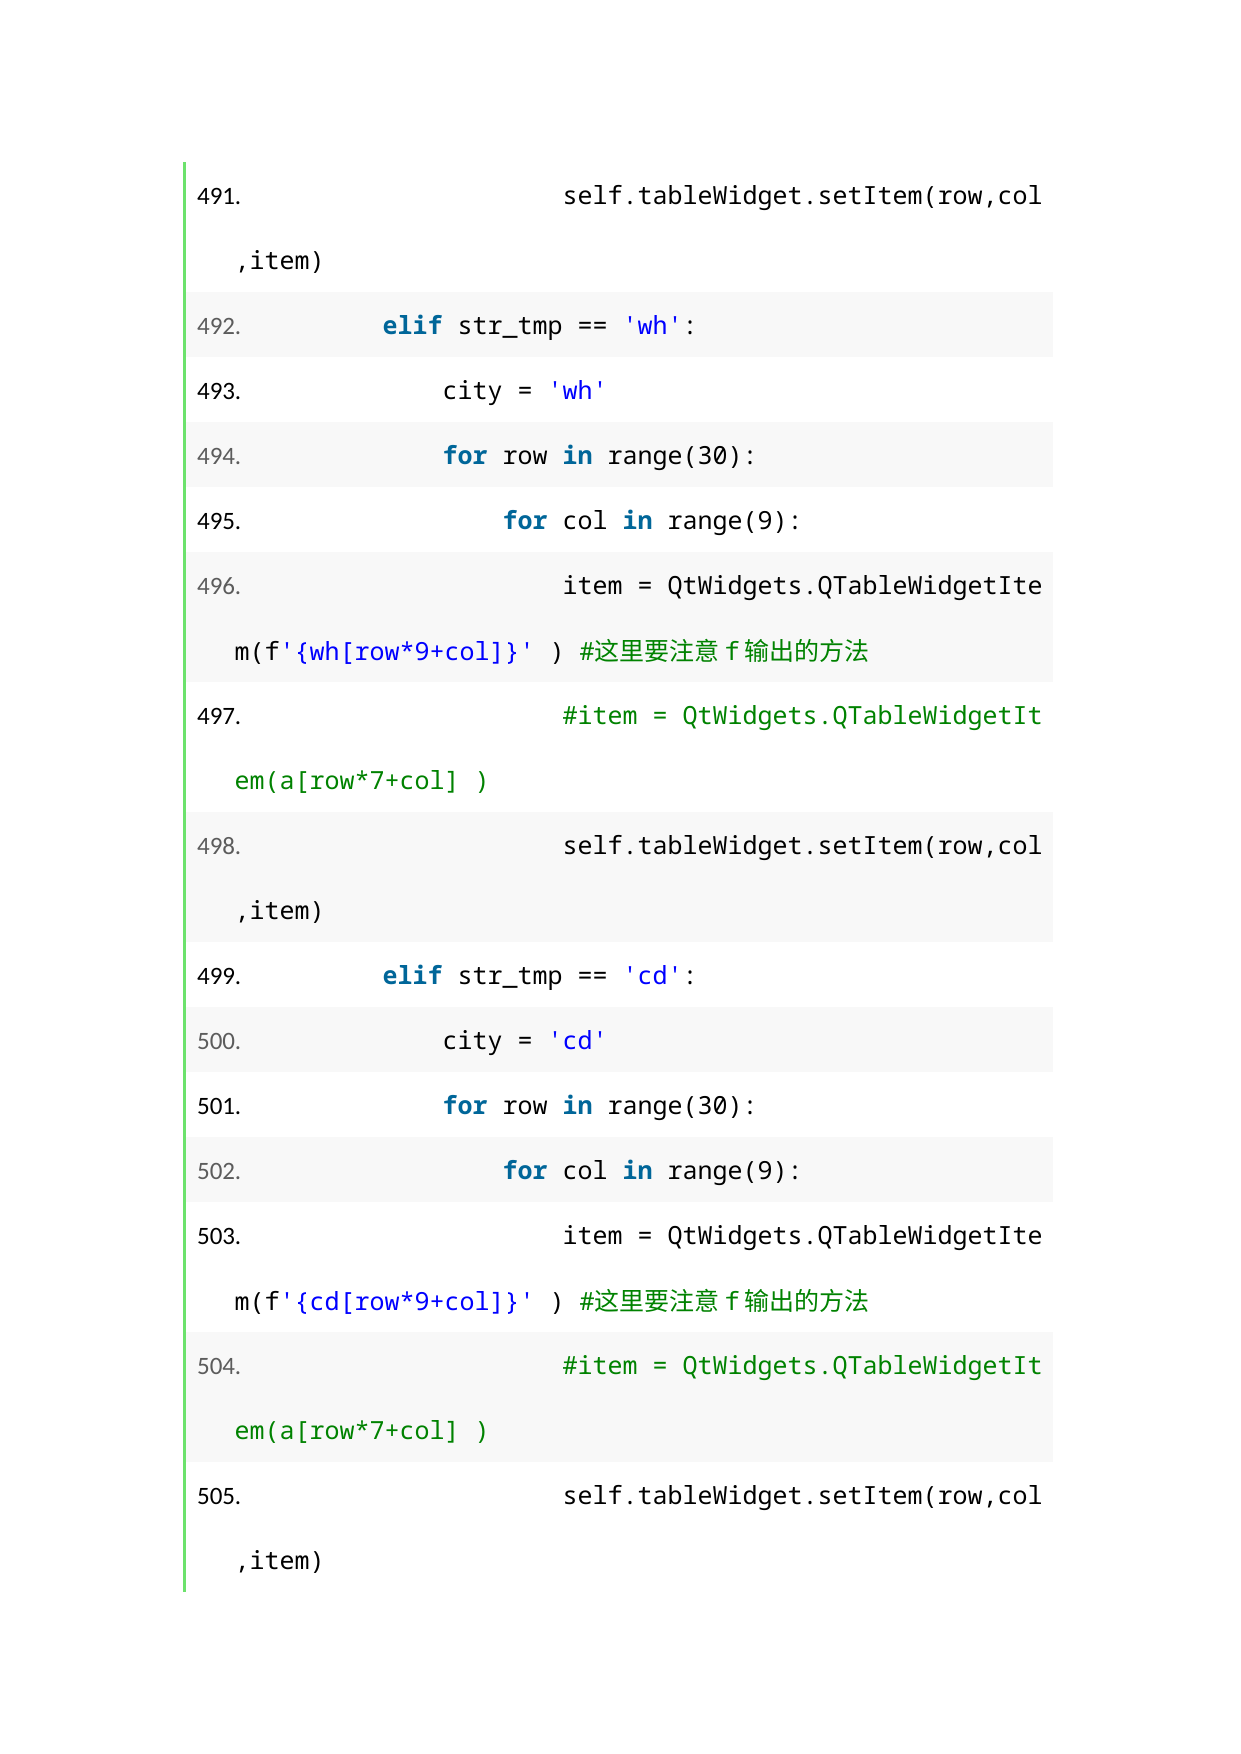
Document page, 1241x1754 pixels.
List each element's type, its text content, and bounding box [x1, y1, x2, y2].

list elif str_tmp == 'wh': [186, 292, 1053, 357]
list city = 'cd' [186, 1007, 1053, 1072]
list item = QtWidgets.QTableWidgetItem(f'{cd[row*9+col]}' ) #这里要注意f输出的方法 [186, 1202, 1053, 1332]
list #item = QtWidgets.QTableWidgetItem(a[row*7+col] ) [186, 1332, 1053, 1462]
list for row in range(30): [186, 422, 1053, 487]
list city = 'wh' [186, 357, 1053, 422]
list for col in range(9): [186, 487, 1053, 552]
list for col in range(9): [186, 1137, 1053, 1202]
list self.tableWidget.setItem(row,col,item) [186, 1462, 1053, 1592]
list self.tableWidget.setItem(row,col,item) [186, 162, 1053, 292]
list for row in range(30): [186, 1072, 1053, 1137]
list item = QtWidgets.QTableWidgetItem(f'{wh[row*9+col]}' ) #这里要注意f输出的方法 [186, 552, 1053, 682]
list #item = QtWidgets.QTableWidgetItem(a[row*7+col] ) [186, 682, 1053, 812]
list elif str_tmp == 'cd': [186, 942, 1053, 1007]
list self.tableWidget.setItem(row,col,item) [186, 812, 1053, 942]
